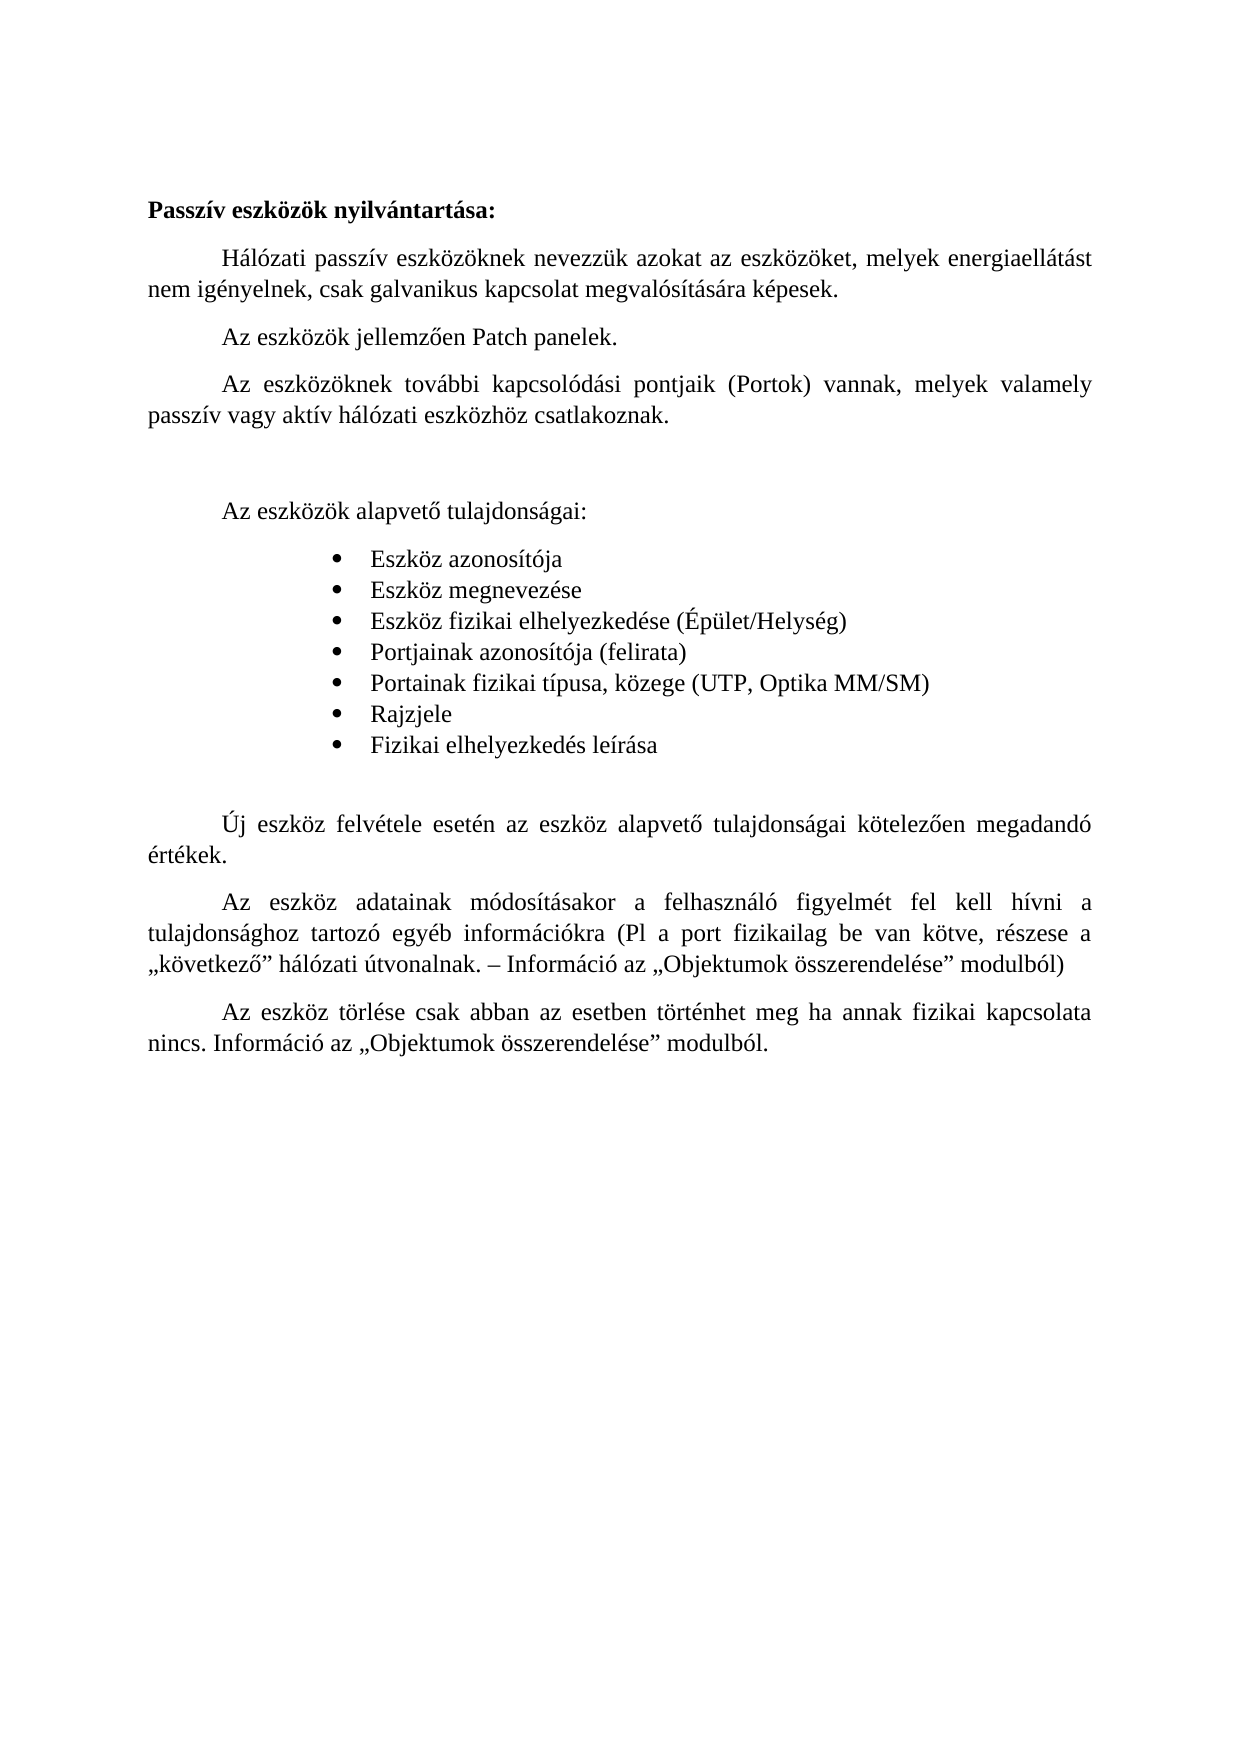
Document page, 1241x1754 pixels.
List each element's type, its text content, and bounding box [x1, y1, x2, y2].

list Eszköz azonosítója [333, 544, 1093, 572]
text Hálózati passzív eszközöknek nevezzük azokat az eszközöket, melyek energiaellátást nem igényelnek, csak galvanikus kapcsolat megvalósítására képesek. [148, 243, 1093, 303]
text Az eszköz törlése csak abban az esetben történhet meg ha annak fizikai kapcsolata nincs. Információ az „Objektumok összerendelése” modulból. [148, 997, 1093, 1057]
text Az eszköz adatainak módosításakor a felhasználó figyelmét fel kell hívni a tulajdonsághoz tartozó egyéb információkra (Pl a port fizikailag be van kötve, részese a „következő” hálózati útvonalnak. – Információ az „Objektumok összerendelése” modulból) [148, 887, 1093, 978]
list Portainak fizikai típusa, közege (UTP, Optika MM/SM) [333, 668, 1093, 697]
list Portjainak azonosítója (felirata) [333, 637, 1093, 666]
list Eszköz megnevezése [333, 575, 1093, 603]
text Passzív eszközök nyilvántartása: [148, 195, 1093, 224]
list Rajzjele [333, 699, 1093, 728]
text Az eszközök jellemzően Patch panelek. [148, 322, 1093, 351]
list Eszköz fizikai elhelyezkedése (Épület/Helység) [333, 606, 1093, 634]
list Fizikai elhelyezkedés leírása [333, 730, 1093, 759]
text Új eszköz felvétele esetén az eszköz alapvető tulajdonságai kötelezően megadandó értékek. [148, 809, 1093, 868]
text Az eszközök alapvető tulajdonságai: [148, 496, 1093, 525]
text Az eszközöknek további kapcsolódási pontjaik (Portok) vannak, melyek valamely passzív vagy aktív hálózati eszközhöz csatlakoznak. [148, 369, 1093, 429]
